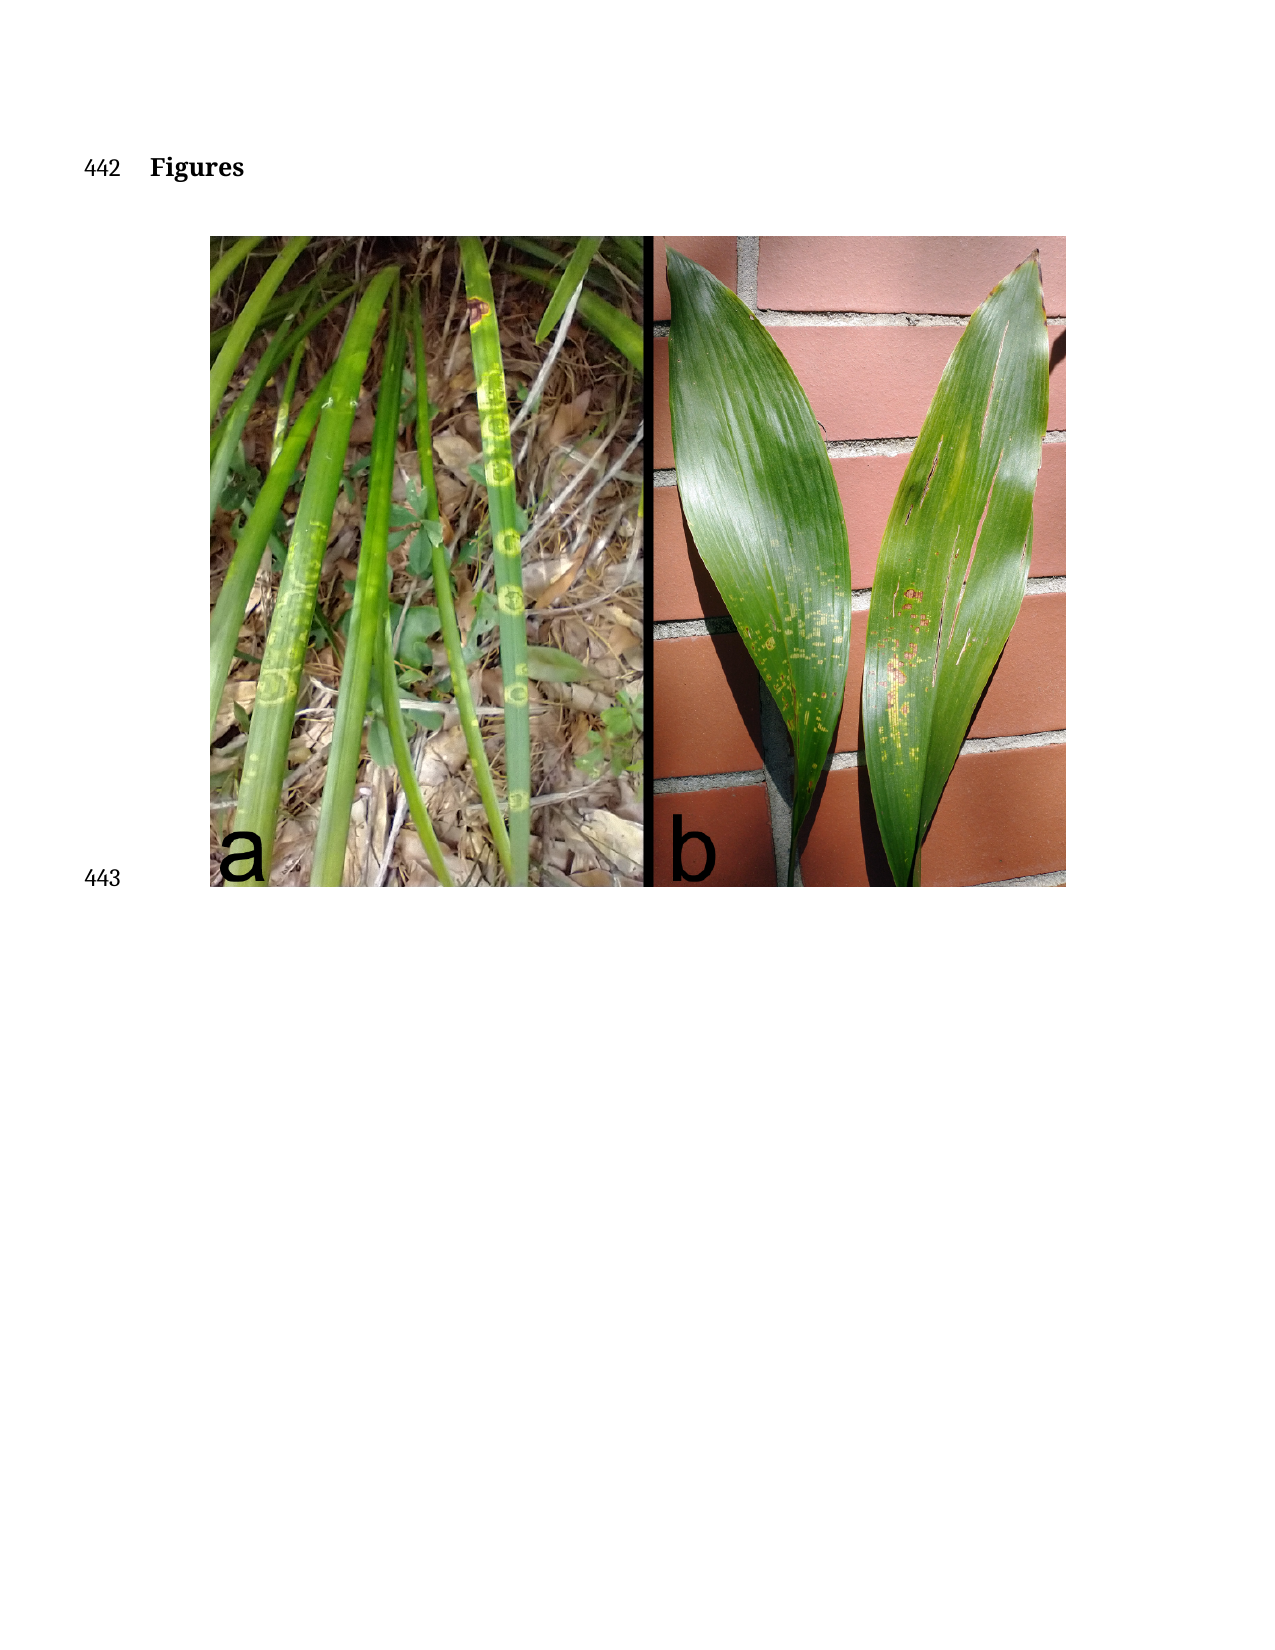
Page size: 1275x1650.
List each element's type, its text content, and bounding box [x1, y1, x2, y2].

picture [150, 236, 1125, 887]
subtitle Figures [150, 150, 1125, 184]
